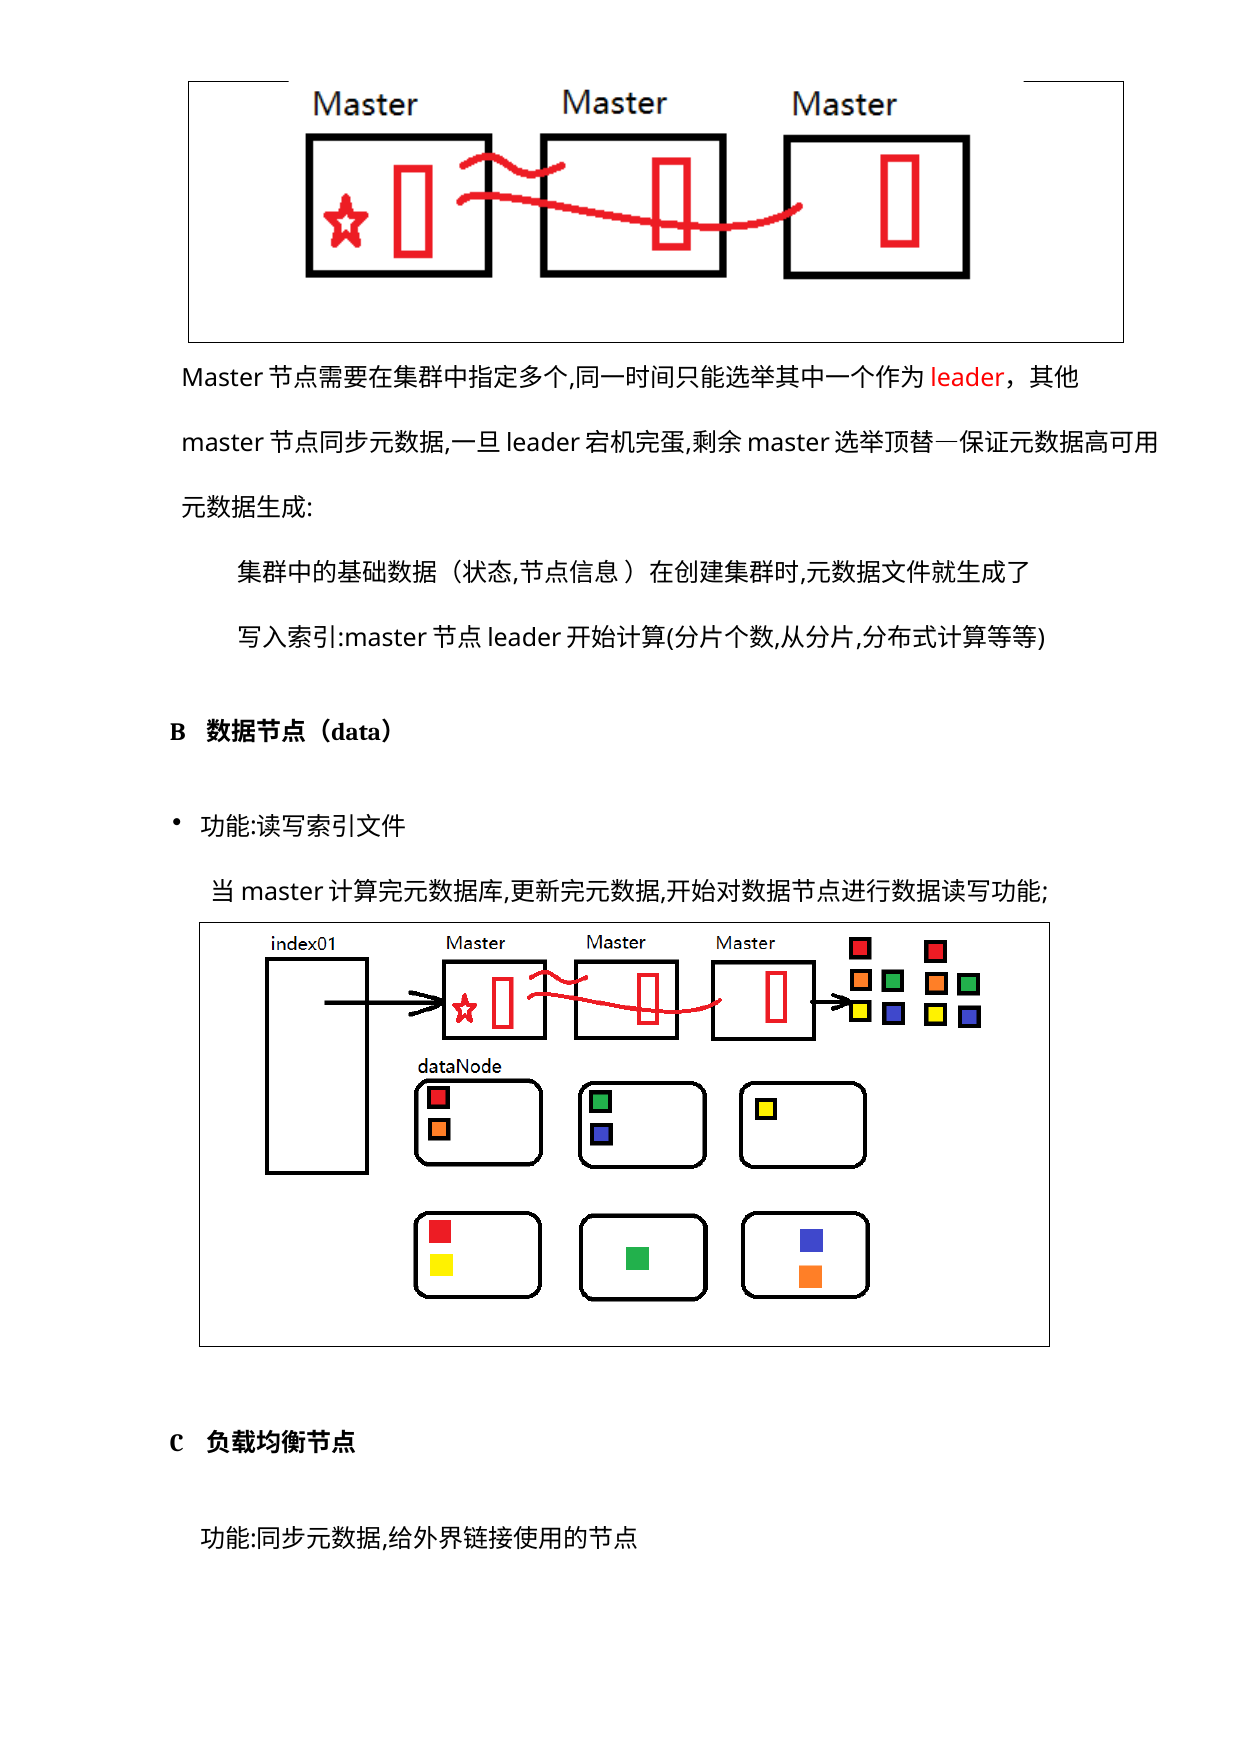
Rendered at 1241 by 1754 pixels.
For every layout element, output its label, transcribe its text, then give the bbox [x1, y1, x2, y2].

list 功能:读写索引文件 [173, 792, 1165, 857]
picture [288, 81, 1024, 317]
text Master节点需要在集群中指定多个,同一时间只能选举其中一个作为leader，其他master节点同步元数据,一旦leader宕机完蛋,剩余master选举顶替—保证元数据高可用 [181, 343, 1165, 473]
table_header [200, 923, 1049, 1346]
text 功能:同步元数据,给外界链接使用的节点 [200, 1504, 1165, 1569]
text 写入索引:master节点leader开始计算(分片个数,从分片,分布式计算等等) [237, 603, 1165, 668]
table_header [189, 82, 1123, 342]
subtitle 负载均衡节点 [169, 1408, 1165, 1473]
text 集群中的基础数据（状态,节点信息 ）在创建集群时,元数据文件就生成了 [237, 538, 1165, 603]
picture [257, 923, 992, 1317]
text 当master计算完元数据库,更新完元数据,开始对数据节点进行数据读写功能; [211, 857, 1165, 922]
text 元数据生成: [181, 473, 1165, 538]
subtitle 数据节点（data） [169, 697, 1165, 762]
